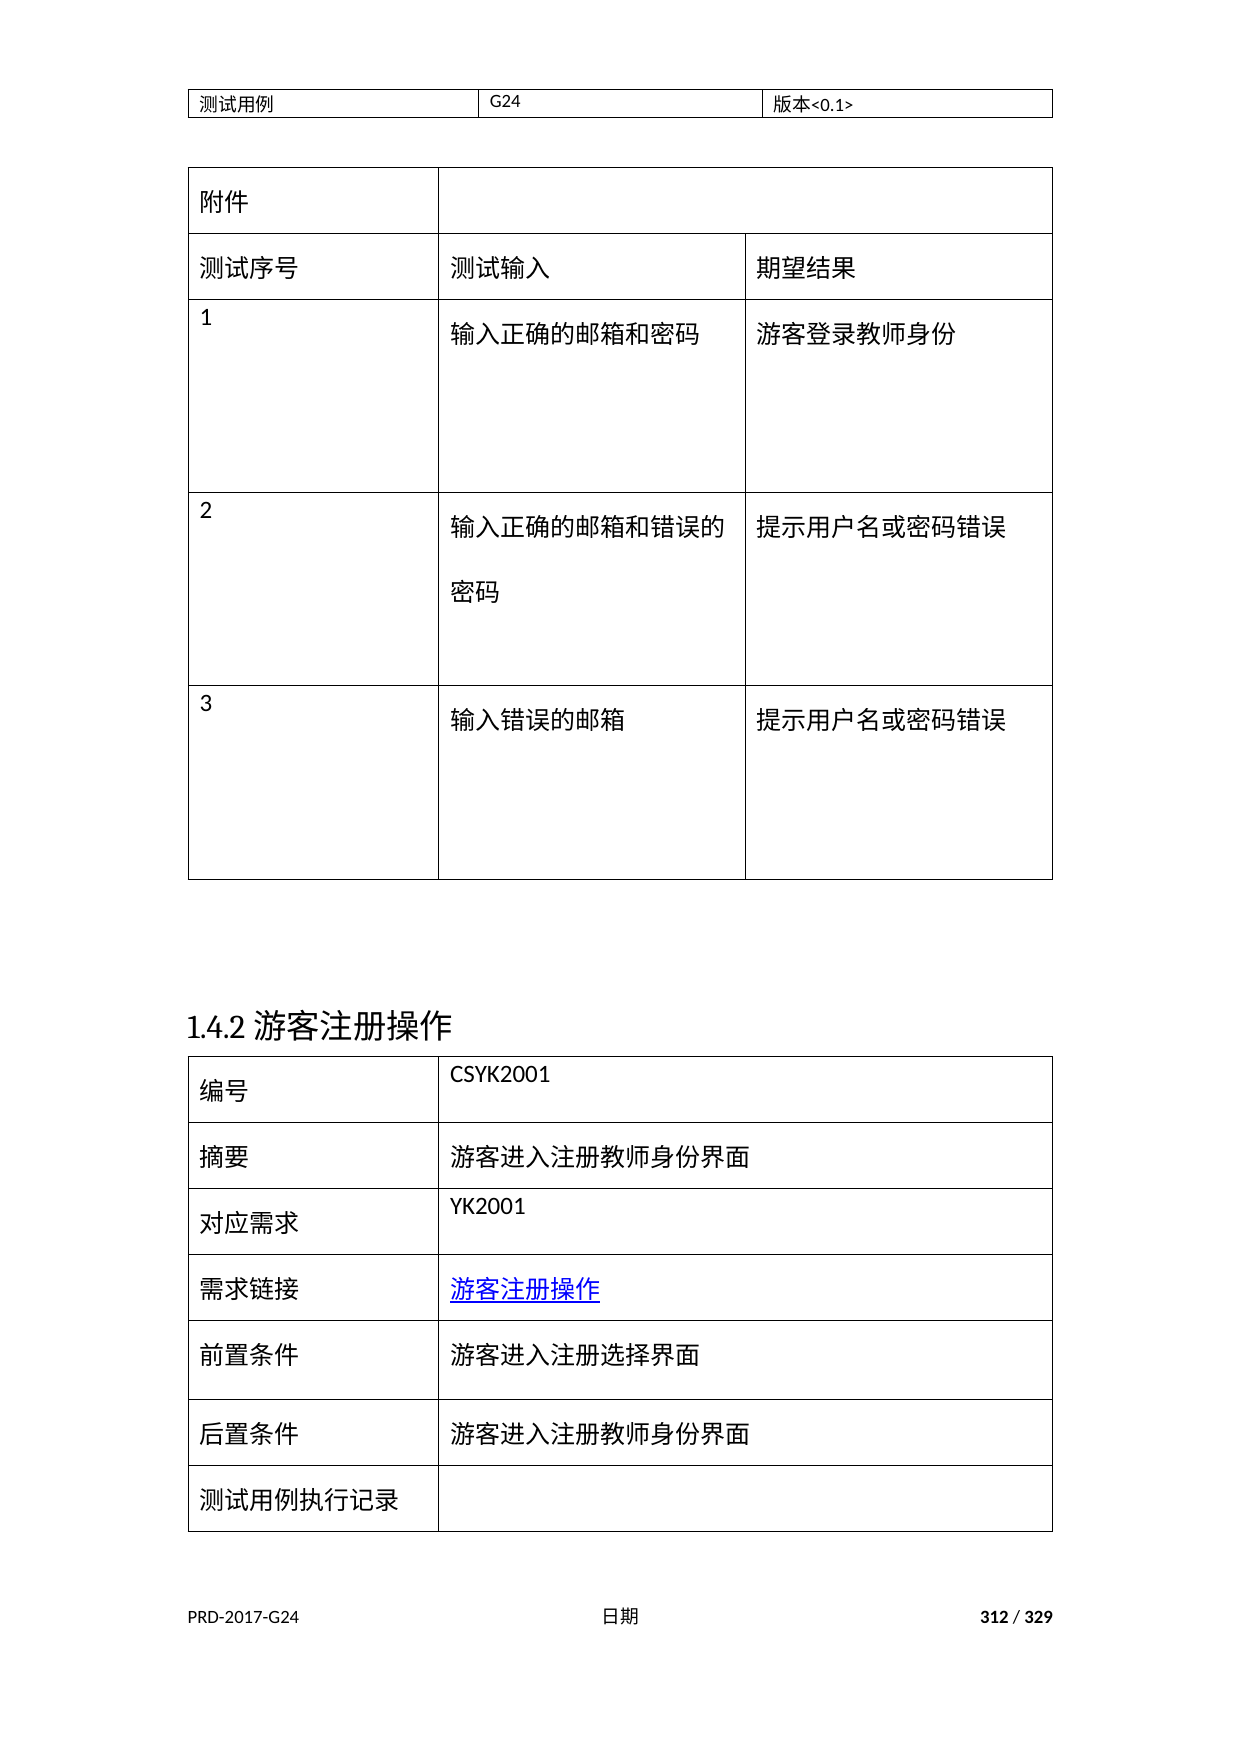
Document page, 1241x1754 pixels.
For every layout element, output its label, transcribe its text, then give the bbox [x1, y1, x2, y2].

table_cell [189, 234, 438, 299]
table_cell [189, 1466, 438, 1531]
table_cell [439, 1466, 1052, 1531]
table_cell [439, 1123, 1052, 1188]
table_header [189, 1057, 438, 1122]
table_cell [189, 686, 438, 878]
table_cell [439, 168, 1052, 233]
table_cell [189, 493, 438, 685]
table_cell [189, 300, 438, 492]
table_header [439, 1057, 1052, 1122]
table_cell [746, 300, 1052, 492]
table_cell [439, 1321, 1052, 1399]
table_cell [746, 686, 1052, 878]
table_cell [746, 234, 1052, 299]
subtitle 1.4.2 游客注册操作 [187, 991, 1053, 1056]
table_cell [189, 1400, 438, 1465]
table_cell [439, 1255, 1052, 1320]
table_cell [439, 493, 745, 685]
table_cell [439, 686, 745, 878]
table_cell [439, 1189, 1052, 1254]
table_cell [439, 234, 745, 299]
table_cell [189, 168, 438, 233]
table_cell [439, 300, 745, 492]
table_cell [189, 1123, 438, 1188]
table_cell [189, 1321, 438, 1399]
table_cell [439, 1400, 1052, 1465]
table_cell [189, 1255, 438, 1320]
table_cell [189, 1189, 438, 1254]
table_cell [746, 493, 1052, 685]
